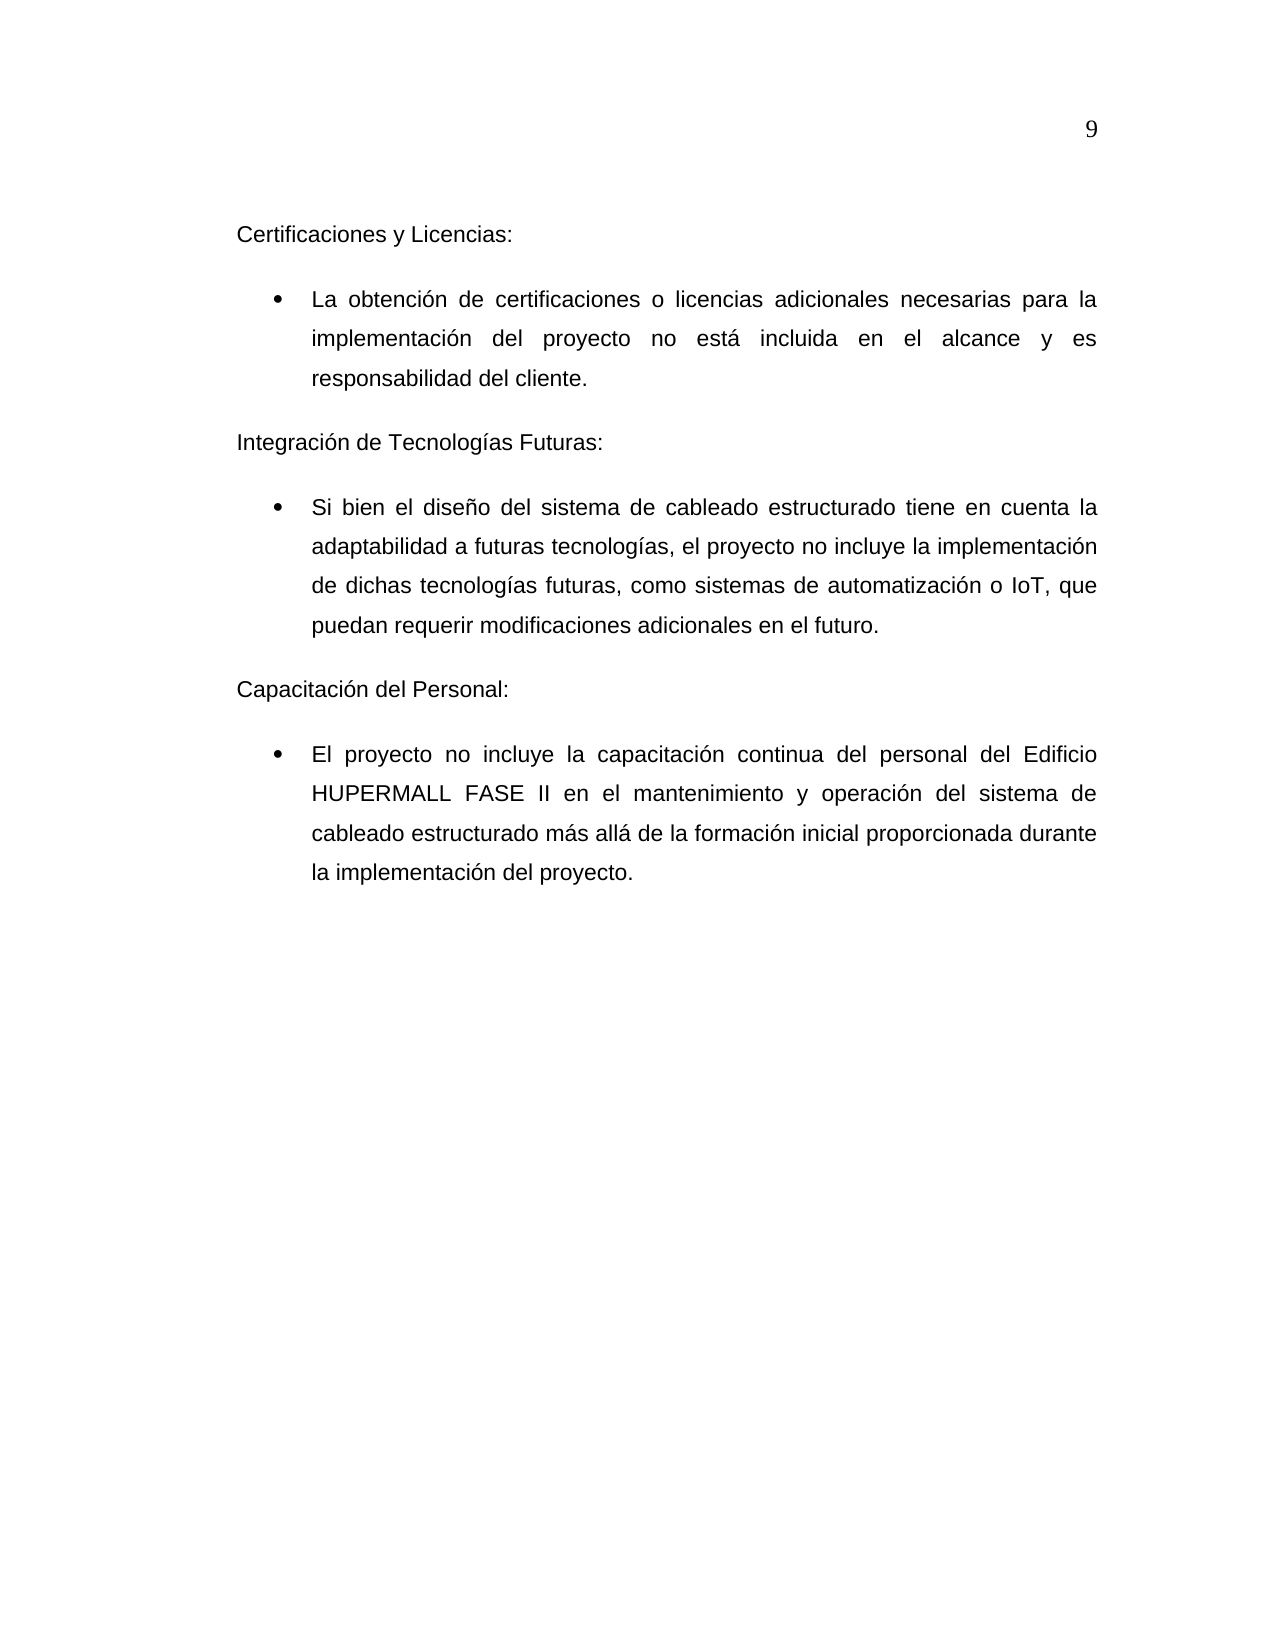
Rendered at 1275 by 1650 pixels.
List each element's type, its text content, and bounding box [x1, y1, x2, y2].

text Integración de Tecnologías Futuras: [207, 429, 1098, 455]
text Capacitación del Personal: [207, 676, 1098, 703]
list El proyecto no incluye la capacitación continua del personal del Edificio HUPERMALL FASE II en el mantenimiento y operación del sistema de cableado estructurado más allá de la formación inicial proporcionada durante la implementación del proyecto. [274, 741, 1098, 886]
list La obtención de certificaciones o licencias adicionales necesarias para la implementación del proyecto no está incluida en el alcance y es responsabilidad del cliente. [274, 286, 1098, 391]
list Si bien el diseño del sistema de cableado estructurado tiene en cuenta la adaptabilidad a futuras tecnologías, el proyecto no incluye la implementación de dichas tecnologías futuras, como sistemas de automatización o IoT, que puedan requerir modificaciones adicionales en el futuro. [274, 493, 1098, 638]
text Certificaciones y Licencias: [207, 221, 1098, 247]
